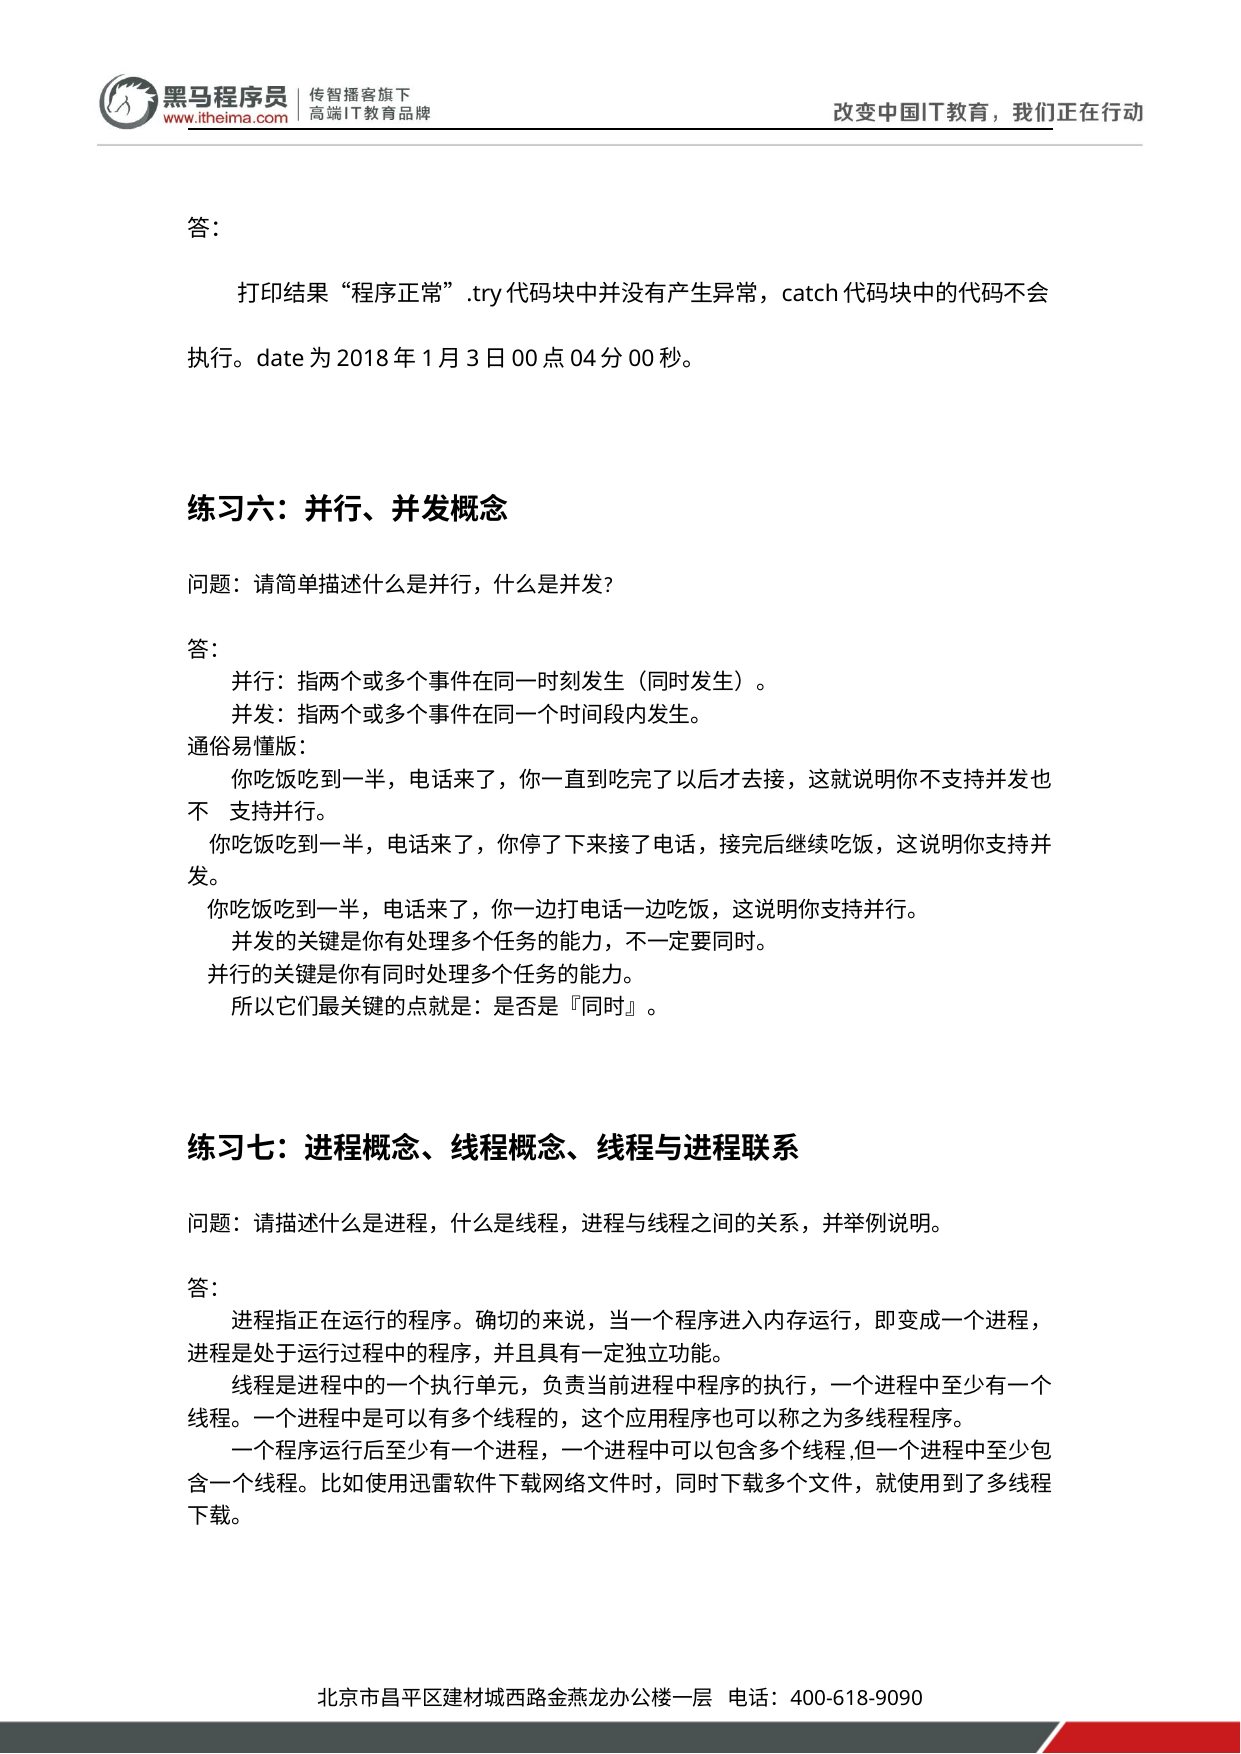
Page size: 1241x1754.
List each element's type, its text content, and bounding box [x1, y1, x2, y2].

text 并发的关键是你有处理多个任务的能力，不一定要同时。 并行的关键是你有同时处理多个任务的能力。 [187, 924, 1053, 989]
text 答： [187, 1270, 1053, 1303]
text 打印结果“程序正常”.try代码块中并没有产生异常，catch代码块中的代码不会执行。date为2018年1月3日00点04分00秒。 [187, 259, 1053, 389]
text 进程指正在运行的程序。确切的来说，当一个程序进入内存运行，即变成一个进程，进程是处于运行过程中的程序，并且具有一定独立功能。 [187, 1303, 1053, 1368]
subtitle 练习七：进程概念、线程概念、线程与进程联系 [187, 1113, 1053, 1178]
picture [0, 1662, 1241, 1753]
text 问题：请简单描述什么是并行，什么是并发? [187, 566, 1053, 599]
subtitle 练习六：并行、并发概念 [187, 474, 1053, 539]
text 所以它们最关键的点就是：是否是『同时』。 [187, 989, 1053, 1021]
text 并发：指两个或多个事件在同一个时间段内发生。 [187, 696, 1053, 729]
text 一个程序运行后至少有一个进程，一个进程中可以包含多个线程,但一个进程中至少包含一个线程。比如使用迅雷软件下载网络文件时，同时下载多个文件，就使用到了多线程下载。 [187, 1433, 1053, 1530]
text 通俗易懂版： [187, 729, 1053, 761]
text 答： [187, 631, 1053, 664]
text 答： [187, 162, 1053, 259]
picture [0, 3, 1241, 153]
text 线程是进程中的一个执行单元，负责当前进程中程序的执行，一个进程中至少有一个线程。一个进程中是可以有多个线程的，这个应用程序也可以称之为多线程程序。 [187, 1368, 1053, 1433]
text 问题：请描述什么是进程，什么是线程，进程与线程之间的关系，并举例说明。 [187, 1205, 1053, 1238]
text 并行：指两个或多个事件在同一时刻发生（同时发生）。 [187, 664, 1053, 696]
text 你吃饭吃到一半，电话来了，你一直到吃完了以后才去接，这就说明你不支持并发也不 支持并行。 你吃饭吃到一半，电话来了，你停了下来接了电话，接完后继续吃饭，这说明你支持并发。 你吃饭吃到一半，电话来了，你一边打电话一边吃饭，这说明你支持并行。 [187, 761, 1053, 924]
